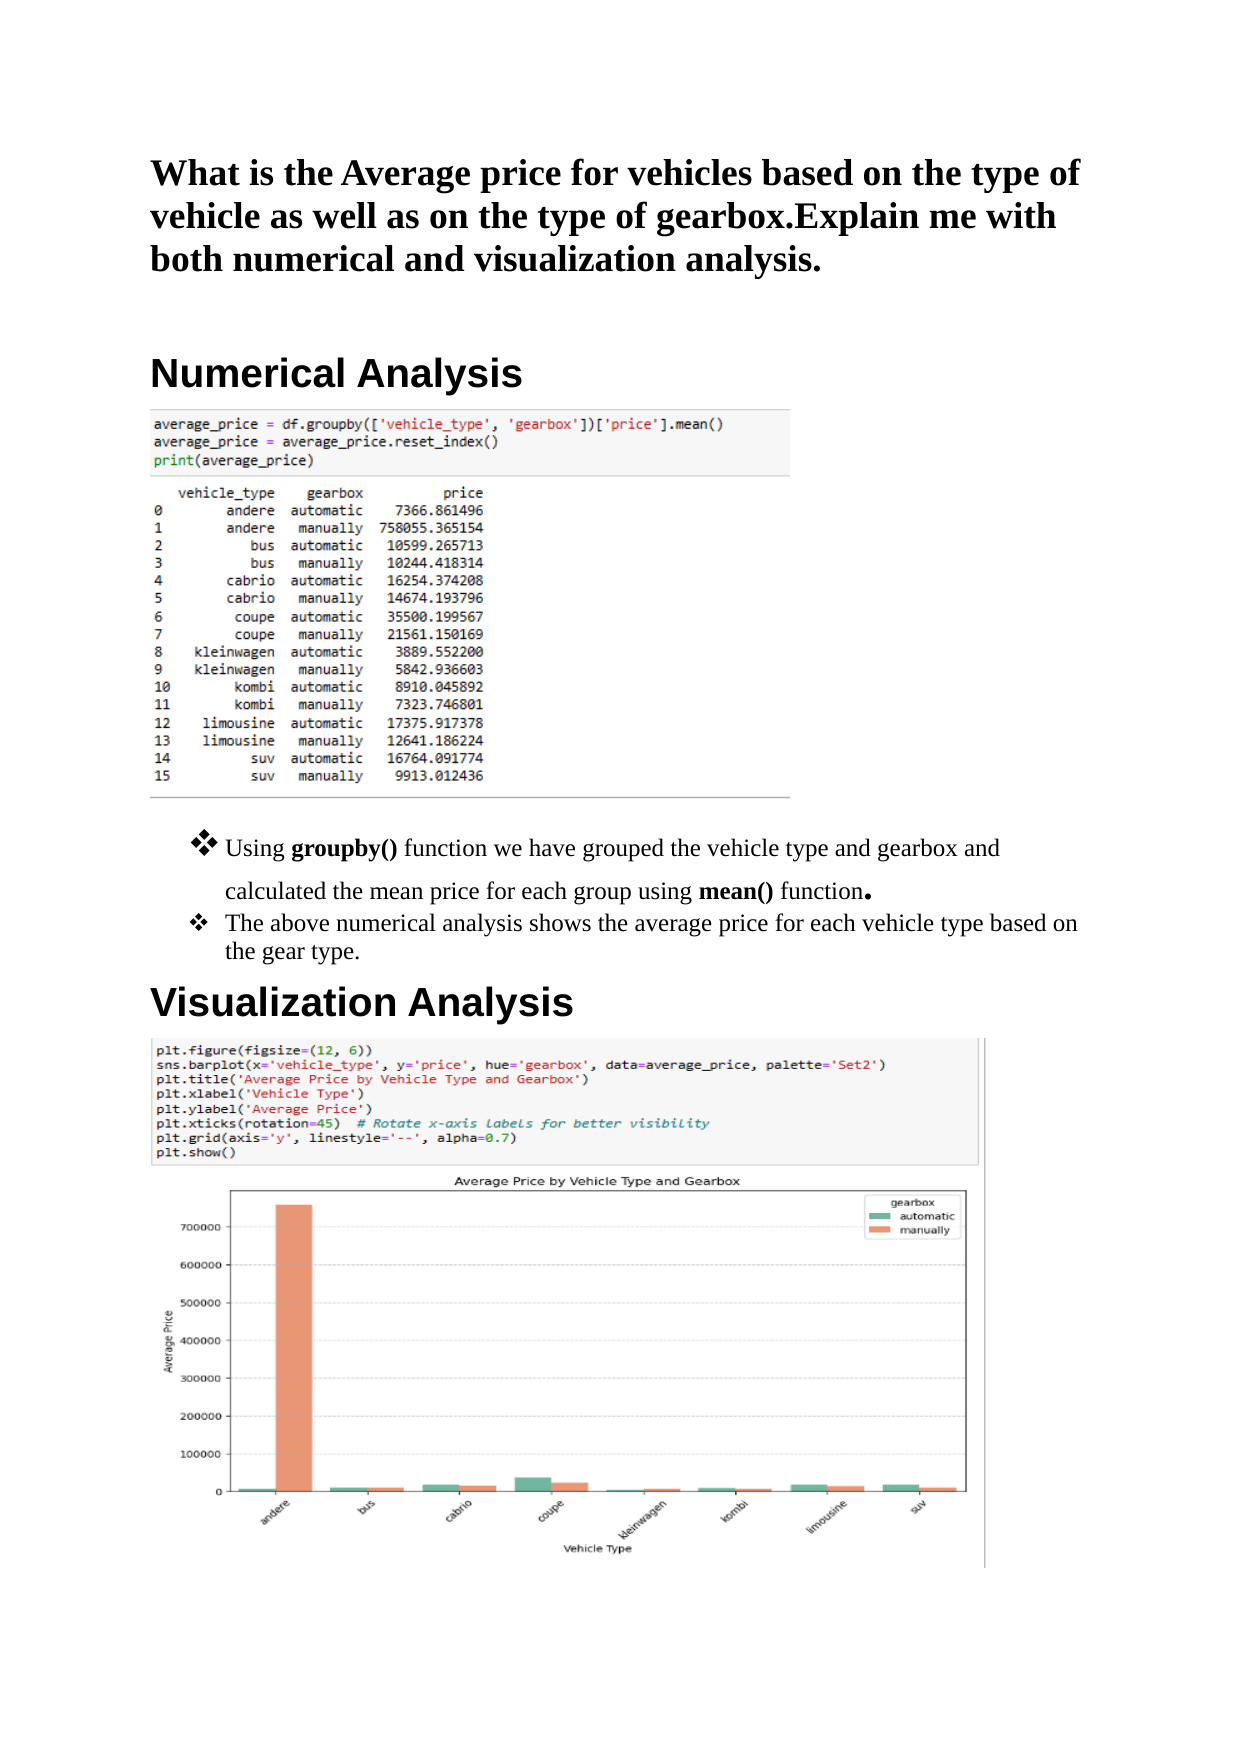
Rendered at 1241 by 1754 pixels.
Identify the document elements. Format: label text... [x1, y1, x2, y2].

subtitle The above numerical analysis shows the average price for each vehicle type based on the gear type. [187, 908, 1090, 965]
picture [150, 1038, 988, 1568]
picture [150, 409, 790, 817]
subtitle Visualization Analysis [150, 979, 1090, 1025]
subtitle Numerical Analysis [150, 349, 1090, 396]
subtitle What is the Average price for vehicles based on the type of vehicle as well as on the type of gearbox.Explain me with both numerical and visualization analysis. [150, 150, 1090, 279]
subtitle Using groupby() function we have grouped the vehicle type and gearbox and calculated the mean price for each group using mean() function. [187, 831, 1090, 908]
